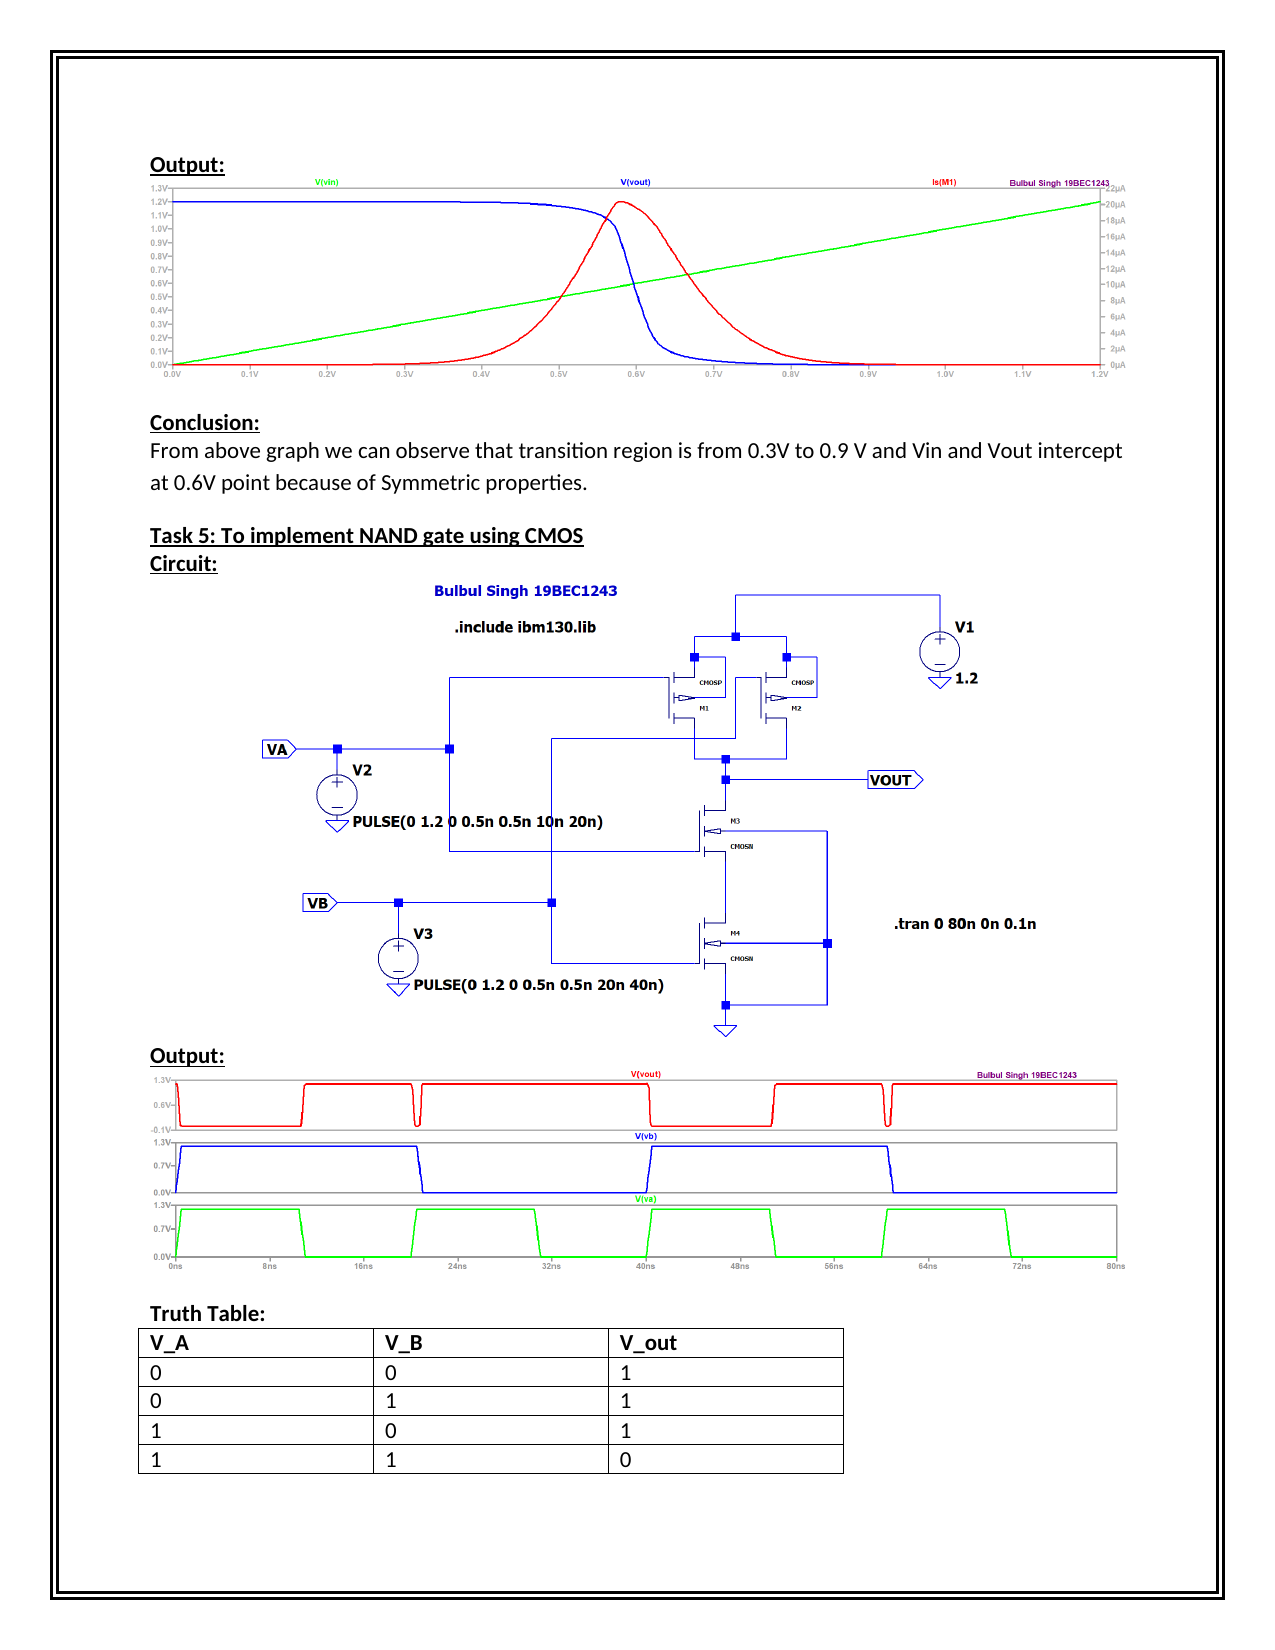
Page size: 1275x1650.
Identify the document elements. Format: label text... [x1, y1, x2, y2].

table_header V_A [139, 1329, 373, 1357]
table_cell 0 [609, 1445, 843, 1473]
text From above graph we can observe that transition region is from 0.3V to 0.9 V and Vin and Vout intercept at 0.6V point because of Symmetric properties. [150, 436, 1125, 496]
table_cell 1 [374, 1445, 608, 1473]
text Task 5: To implement NAND gate using CMOS [150, 521, 1125, 549]
text Output: [150, 150, 1125, 178]
table_header V_out [609, 1329, 843, 1357]
text Output: [150, 1042, 1125, 1069]
table_cell 0 [139, 1387, 373, 1415]
table_cell 1 [139, 1445, 373, 1473]
table_cell 1 [374, 1387, 608, 1415]
table_cell 1 [609, 1358, 843, 1386]
table_cell 0 [139, 1358, 373, 1386]
picture [150, 577, 1125, 1042]
table_cell 1 [609, 1416, 843, 1444]
table_cell 0 [374, 1416, 608, 1444]
table_cell 1 [609, 1387, 843, 1415]
text Circuit: [150, 549, 1125, 577]
text Truth Table: [150, 1299, 1125, 1327]
table_cell 1 [139, 1416, 373, 1444]
picture [150, 1069, 1125, 1272]
table_header V_B [374, 1329, 608, 1357]
picture [150, 178, 1127, 380]
table_cell 0 [374, 1358, 608, 1386]
text Conclusion: [150, 408, 1125, 436]
